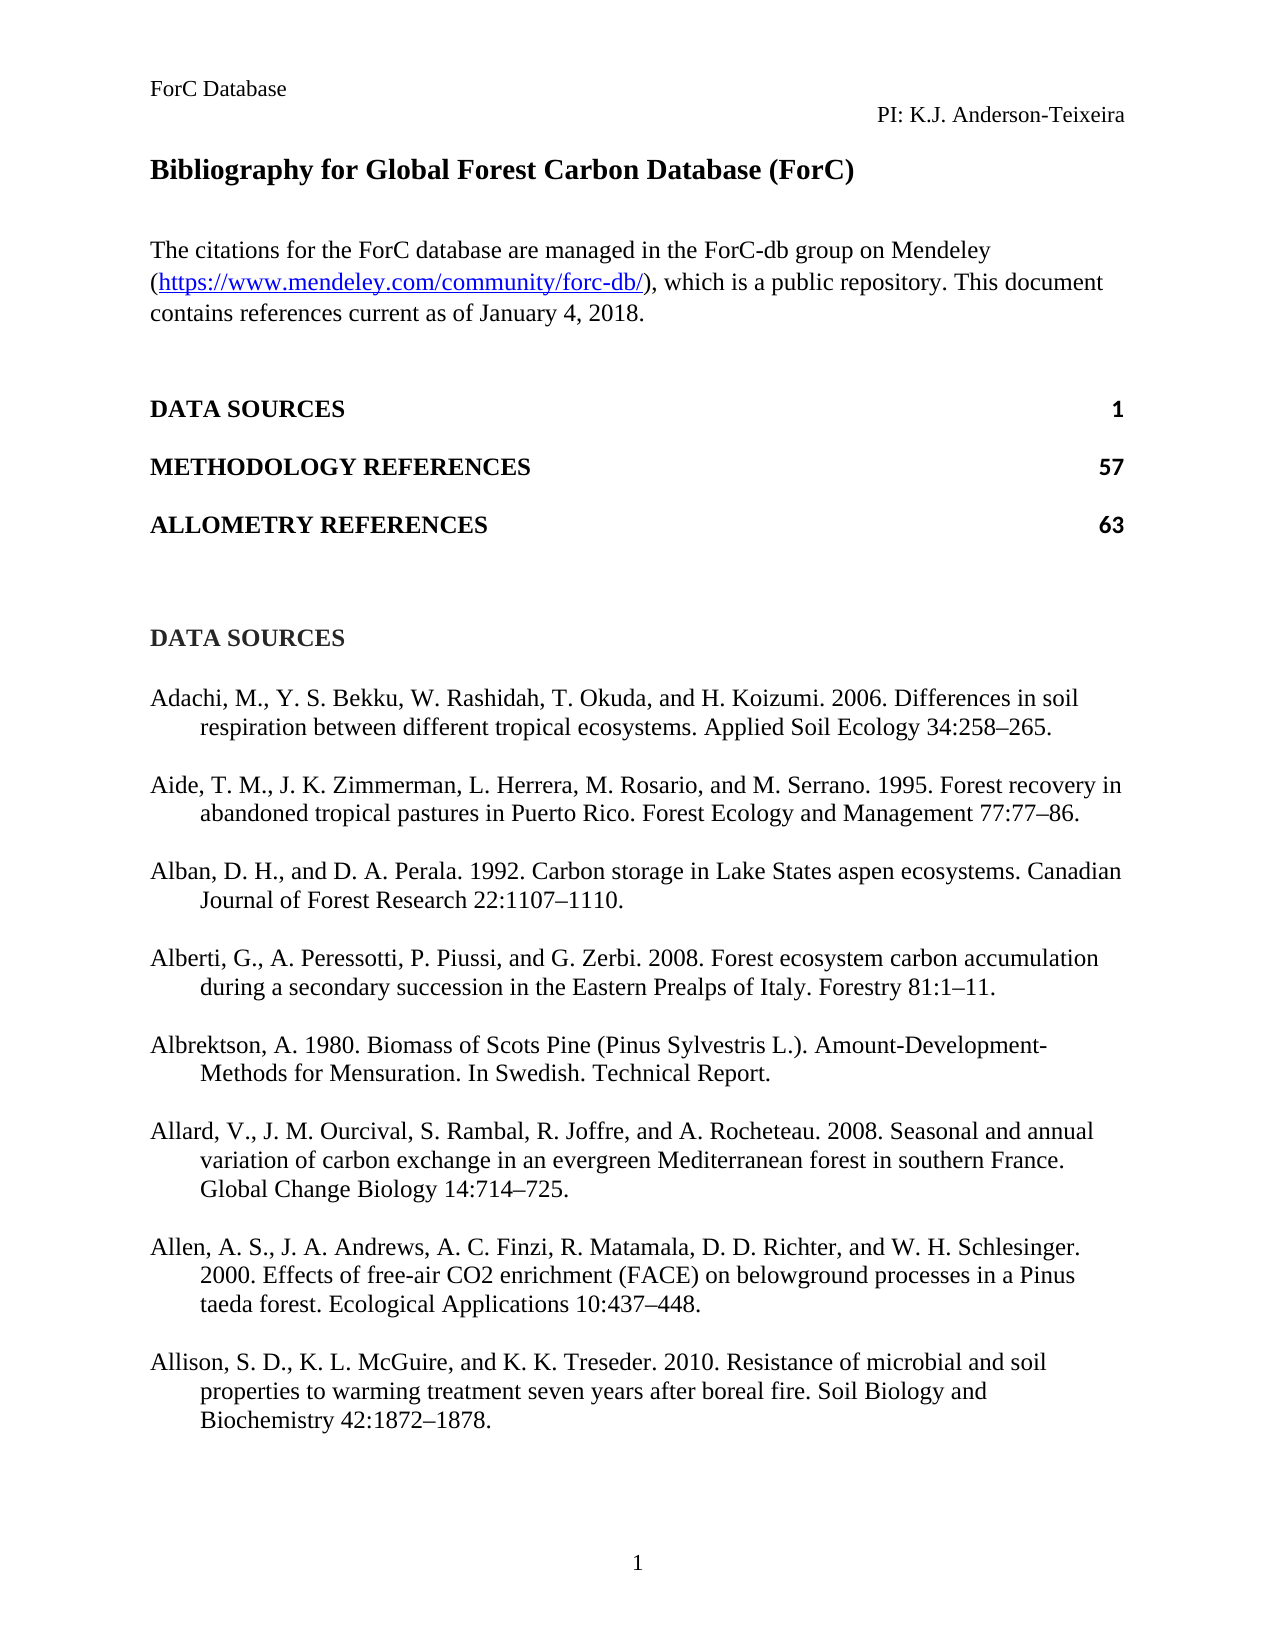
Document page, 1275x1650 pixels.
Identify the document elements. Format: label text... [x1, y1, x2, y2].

text Allard, V., J. M. Ourcival, S. Rambal, R. Joffre, and A. Rocheteau. 2008. Seasonal and annual variation of carbon exchange in an evergreen Mediterranean forest in southern France. Global Change Biology 14:714–725. [150, 1116, 1125, 1203]
text Allen, A. S., J. A. Andrews, A. C. Finzi, R. Matamala, D. D. Richter, and W. H. Schlesinger. 2000. Effects of free-air CO2 enrichment (FACE) on belowground processes in a Pinus taeda forest. Ecological Applications 10:437–448. [150, 1232, 1125, 1318]
subtitle DATA SOURCES [150, 623, 1125, 652]
text Alban, D. H., and D. A. Perala. 1992. Carbon storage in Lake States aspen ecosystems. Canadian Journal of Forest Research 22:1107–1110. [150, 856, 1125, 914]
text Adachi, M., Y. S. Bekku, W. Rashidah, T. Okuda, and H. Koizumi. 2006. Differences in soil respiration between different tropical ecosystems. Applied Soil Ecology 34:258–265. [150, 683, 1125, 741]
text ALLOMETRY REFERENCES 63 [150, 509, 1125, 539]
text The citations for the ForC database are managed in the ForC-db group on Mendeley (https://www.mendeley.com/community/forc-db/), which is a public repository. This document contains references current as of January 4, 2018. [150, 236, 1125, 326]
text Bibliography for Global Forest Carbon Database (ForC) [150, 152, 1125, 185]
text DATA SOURCES 1 [150, 393, 1125, 424]
text Albrektson, A. 1980. Biomass of Scots Pine (Pinus Sylvestris L.). Amount-Development-Methods for Mensuration. In Swedish. Technical Report. [150, 1030, 1125, 1087]
text Alberti, G., A. Peressotti, P. Piussi, and G. Zerbi. 2008. Forest ecosystem carbon accumulation during a secondary succession in the Eastern Prealps of Italy. Forestry 81:1–11. [150, 943, 1125, 1001]
text Allison, S. D., K. L. McGuire, and K. K. Treseder. 2010. Resistance of microbial and soil properties to warming treatment seven years after boreal fire. Soil Biology and Biochemistry 42:1872–1878. [150, 1347, 1125, 1433]
text Aide, T. M., J. K. Zimmerman, L. Herrera, M. Rosario, and M. Serrano. 1995. Forest recovery in abandoned tropical pastures in Puerto Rico. Forest Ecology and Management 77:77–86. [150, 770, 1125, 827]
text METHODOLOGY REFERENCES 57 [150, 451, 1125, 482]
